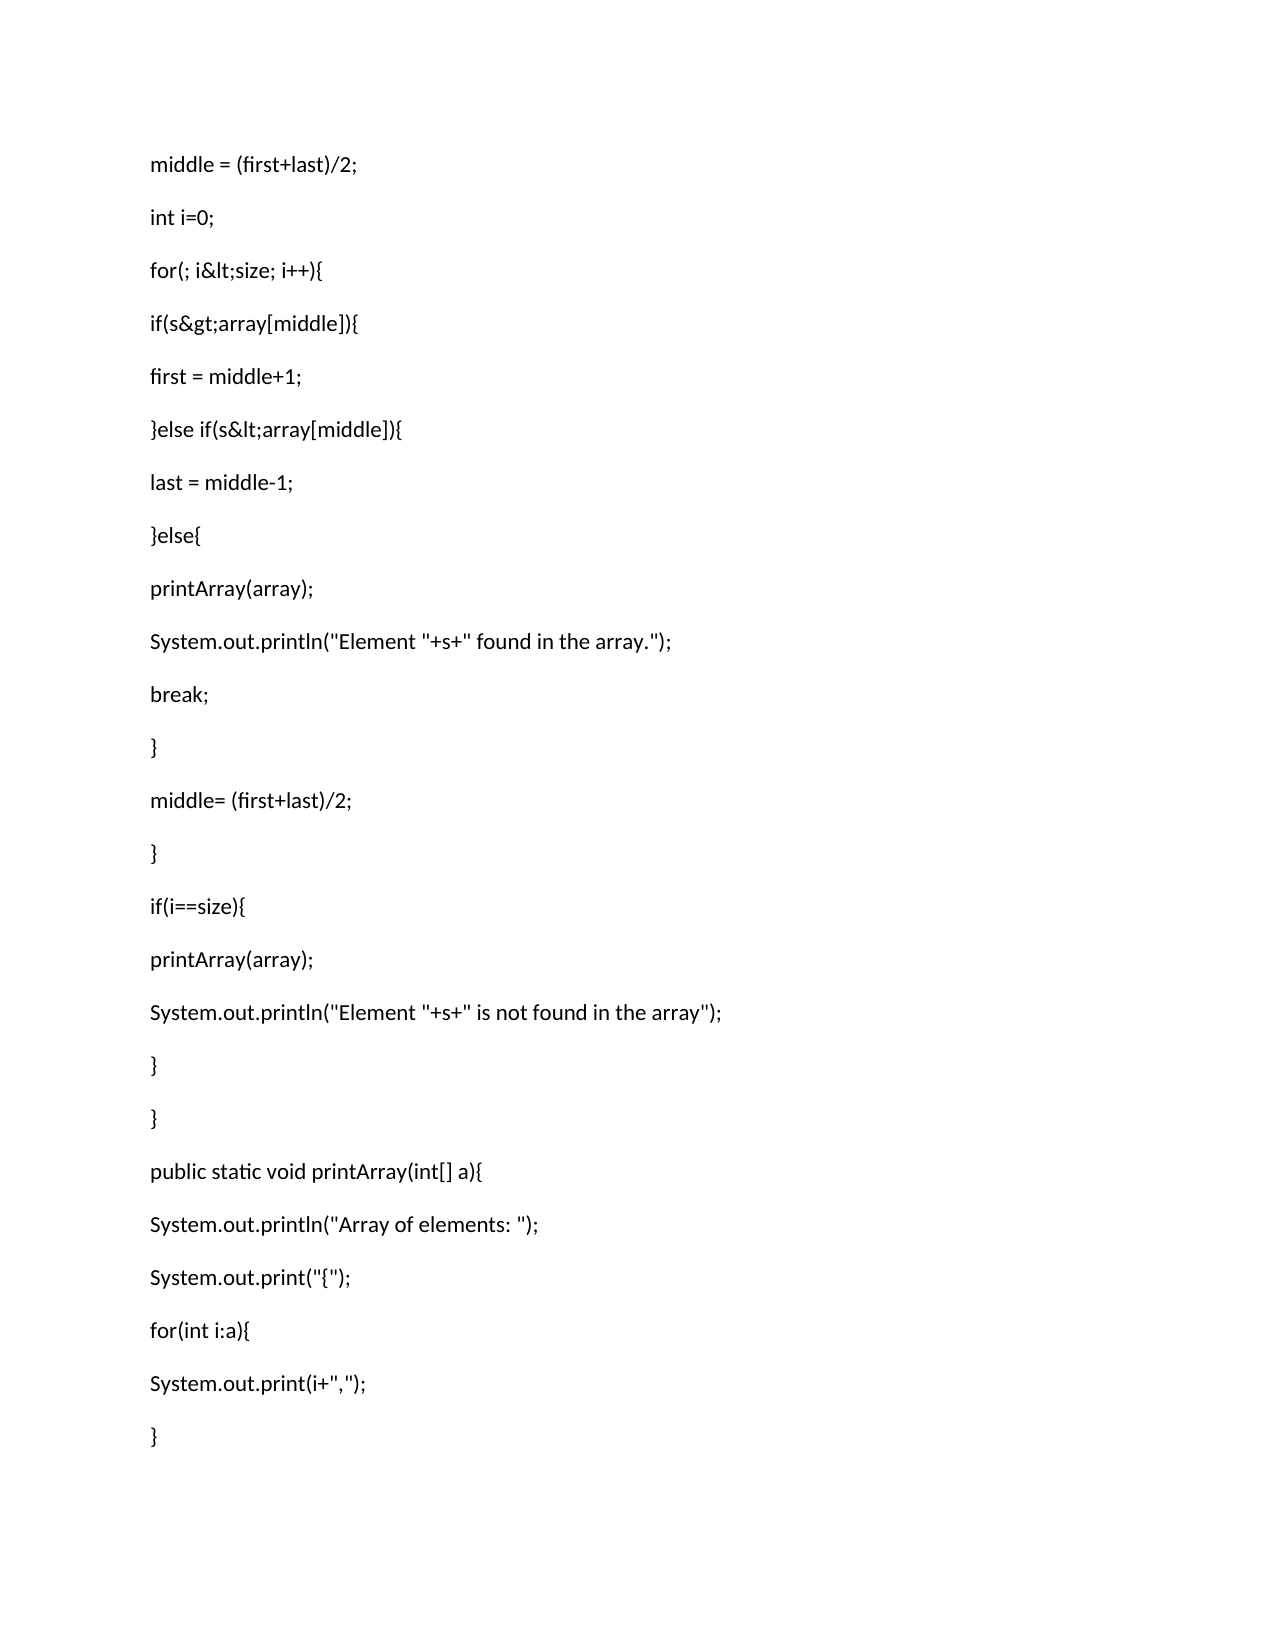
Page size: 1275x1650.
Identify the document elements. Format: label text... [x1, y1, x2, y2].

text } [150, 733, 1125, 761]
text if(i==size){ [150, 892, 1125, 920]
text middle= (first+last)/2; [150, 786, 1125, 814]
text middle = (first+last)/2; [150, 150, 1125, 178]
text } [150, 839, 1125, 867]
text } [150, 1422, 1125, 1451]
text System.out.println("Element "+s+" found in the array."); [150, 627, 1125, 655]
text for(int i:a){ [150, 1316, 1125, 1344]
text System.out.println("Element "+s+" is not found in the array"); [150, 998, 1125, 1026]
text printArray(array); [150, 945, 1125, 973]
text for(; i&lt;size; i++){ [150, 256, 1125, 284]
text printArray(array); [150, 574, 1125, 602]
text last = middle-1; [150, 468, 1125, 496]
text }else if(s&lt;array[middle]){ [150, 415, 1125, 443]
text System.out.print(i+","); [150, 1369, 1125, 1397]
text } [150, 1104, 1125, 1132]
text first = middle+1; [150, 362, 1125, 390]
text public static void printArray(int[] a){ [150, 1157, 1125, 1185]
text System.out.println("Array of elements: "); [150, 1210, 1125, 1238]
text } [150, 1051, 1125, 1079]
text }else{ [150, 521, 1125, 549]
text int i=0; [150, 203, 1125, 231]
text if(s&gt;array[middle]){ [150, 309, 1125, 337]
text System.out.print("{"); [150, 1263, 1125, 1291]
text break; [150, 680, 1125, 708]
